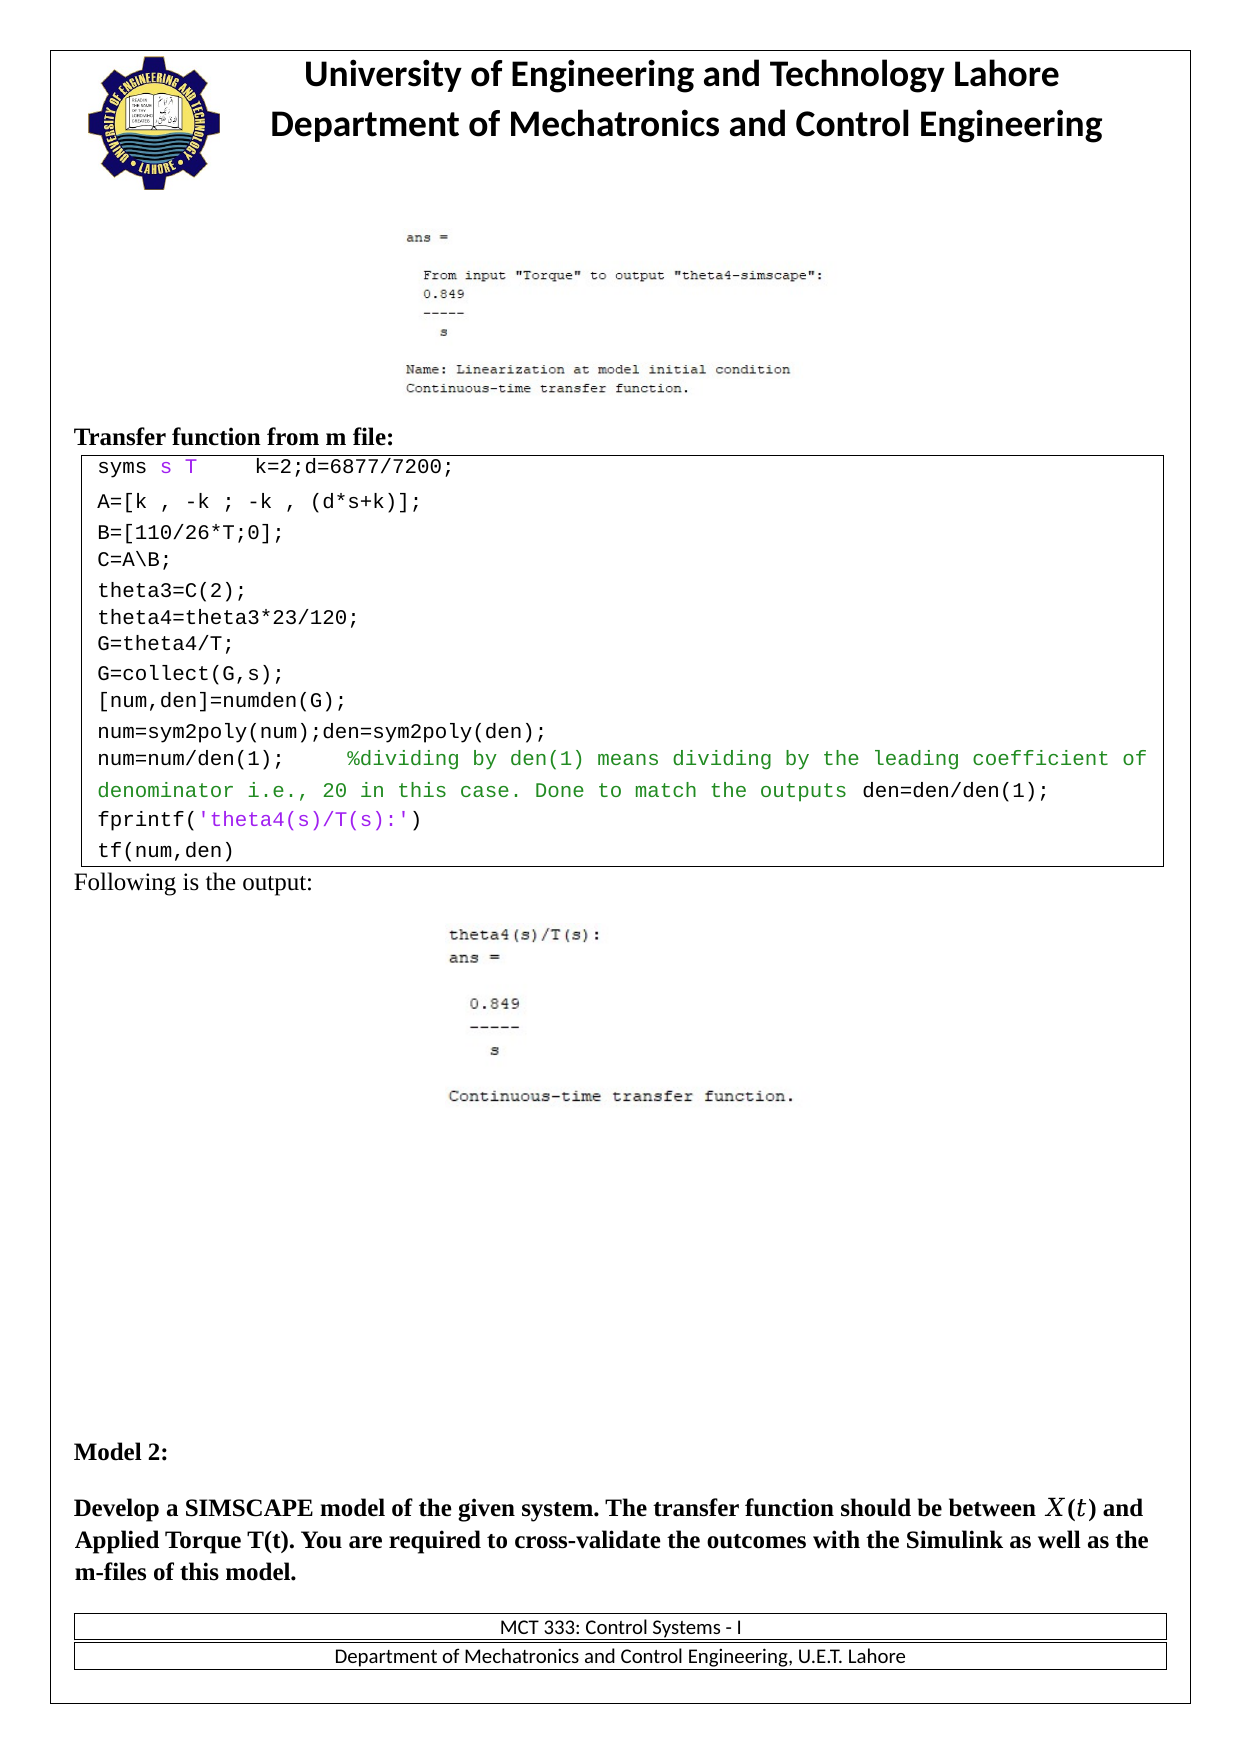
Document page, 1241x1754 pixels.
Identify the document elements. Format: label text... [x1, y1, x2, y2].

table_header syms s T k=2;d=6877/7200; A=[k , -k ; -k , (d*s+k)]; B=[110/26*T;0]; C=A\B; theta3=C(2); theta4=theta3*23/120; G=theta4/T; G=collect(G,s); [num,den]=numden(G); num=sym2poly(num);den=sym2poly(den); num=num/den(1); %dividing by den(1) means dividing by the leading coefficient of denominator i.e., 20 in this case. Done to match the outputs den=den/den(1); fprintf('theta4(s)/T(s):') tf(num,den) [82, 456, 1163, 866]
text Model 2: [73, 1437, 1171, 1466]
text Develop a SIMSCAPE model of the given system. The transfer function should be between 𝑋(𝑡) and Applied Torque T(t). You are required to cross-validate the outcomes with the Simulink as well as the m-files of this model. [73, 1491, 1171, 1585]
picture [402, 228, 853, 408]
text Transfer function from m file: [73, 422, 1171, 451]
picture [88, 56, 220, 190]
picture [445, 923, 811, 1123]
text Following is the output: [73, 867, 1166, 896]
